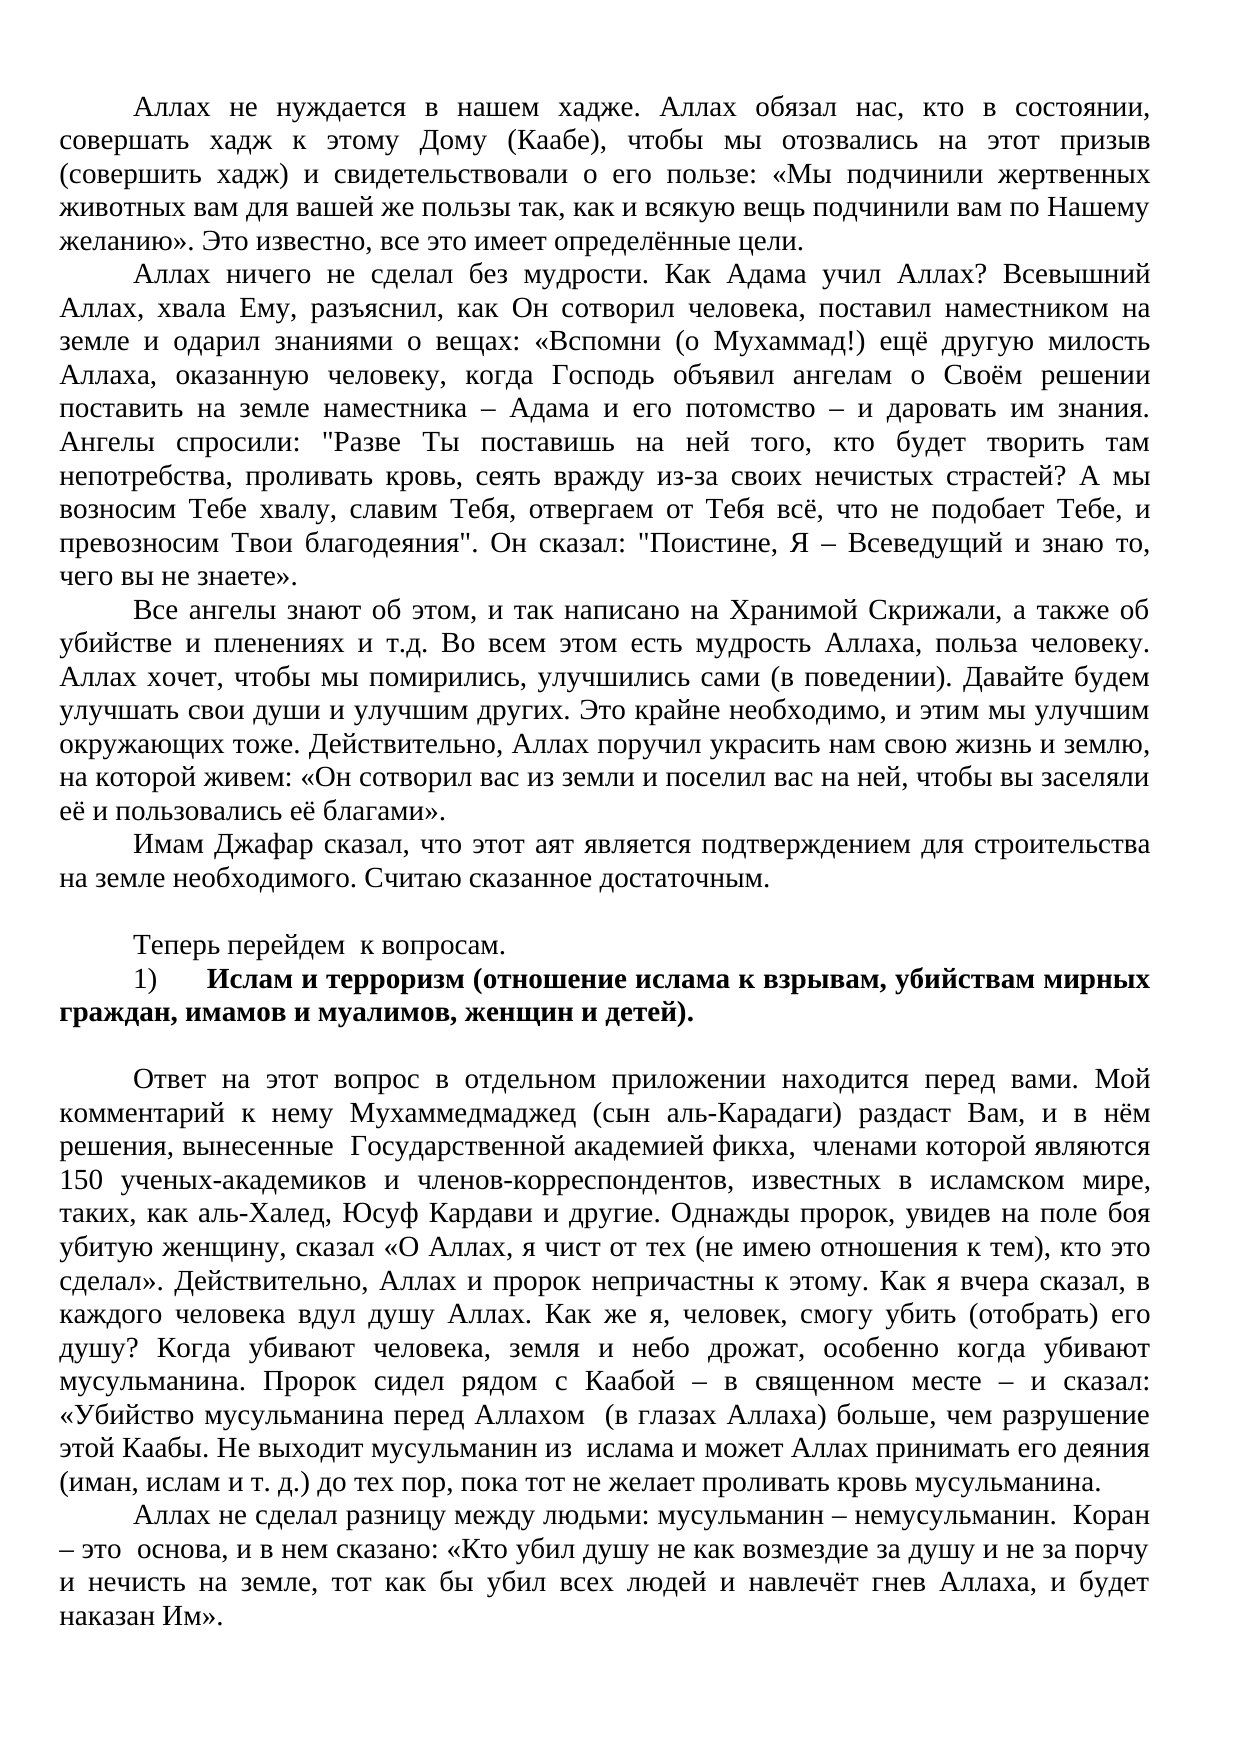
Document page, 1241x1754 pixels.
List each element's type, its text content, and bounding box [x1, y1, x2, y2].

text Теперь перейдем к вопросам. [59, 927, 1152, 961]
text Ответ на этот вопрос в отдельном приложении находится перед вами. Мой комментарий к нему Мухаммедмаджед (сын аль-Карадаги) раздаст Вам, и в нём решения, вынесенные Государственной академией фикха, членами которой являются 150 ученых-академиков и членов-корреспондентов, известных в исламском мире, таких, как аль-Халед, Юсуф Кардави и другие. Однажды пророк, увидев на поле боя убитую женщину, сказал «О Аллах, я чист от тех (не имею отношения к тем), кто это сделал». Действительно, Аллах и пророк непричастны к этому. Как я вчера сказал, в каждого человека вдул душу Аллах. Как же я, человек, смогу убить (отобрать) его душу? Когда убивают человека, земля и небо дрожат, особенно когда убивают мусульманина. Пророк сидел рядом с Каабой – в священном месте – и сказал: «Убийство мусульманина перед Аллахом (в глазах Аллаха) больше, чем разрушение этой Каабы. Не выходит мусульманин из ислама и может Аллах принимать его деяния (иман, ислам и т. д.) до тех пор, пока тот не желает проливать кровь мусульманина. [59, 1061, 1152, 1497]
text Аллах ничего не сделал без мудрости. Как Адама учил Аллах? Всевышний Аллах, хвала Ему, разъяснил, как Он сотворил человека, поставил наместником на земле и одарил знаниями о вещах: «Вспомни (о Мухаммад!) ещё другую милость Аллаха, оказанную человеку, когда Господь объявил ангелам о Своём решении поставить на земле наместника – Адама и его потомство – и даровать им знания. Ангелы спросили: "Разве Ты поставишь на ней того, кто будет творить там непотребства, проливать кровь, сеять вражду из-за своих нечистых страстей? А мы возносим Тебе хвалу, славим Тебя, отвергаем от Тебя всё, что не подобает Тебе, и превозносим Твои благодеяния". Он сказал: "Поистине, Я – Всеведущий и знаю то, чего вы не знаете». [59, 256, 1152, 592]
text Аллах не нуждается в нашем хадже. Аллах обязал нас, кто в состоянии, совершать хадж к этому Дому (Каабе), чтобы мы отозвались на этот призыв (совершить хадж) и свидетельствовали о его пользе: «Мы подчинили жертвенных животных вам для вашей же пользы так, как и всякую вещь подчинили вам по Нашему желанию». Это известно, все это имеет определённые цели. [59, 89, 1152, 256]
text Имам Джафар сказал, что этот аят является подтверждением для строительства на земле необходимого. Считаю сказанное достаточным. [59, 827, 1152, 894]
text Все ангелы знают об этом, и так написано на Хранимой Скрижали, а также об убийстве и пленениях и т.д. Во всем этом есть мудрость Аллаха, польза человеку. Аллах хочет, чтобы мы помирились, улучшились сами (в поведении). Давайте будем улучшать свои души и улучшим других. Это крайне необходимо, и этим мы улучшим окружающих тоже. Действительно, Аллах поручил украсить нам свою жизнь и землю, на которой живем: «Он сотворил вас из земли и поселил вас на ней, чтобы вы заселяли её и пользовались её благами». [59, 592, 1152, 827]
text Аллах не сделал разницу между людьми: мусульманин – немусульманин. Коран – это основа, и в нем сказано: «Кто убил душу не как возмездие за душу и не за порчу и нечисть на земле, тот как бы убил всех людей и навлечёт гнев Аллаха, и будет наказан Им». [59, 1497, 1152, 1632]
list Ислам и терроризм (отношение ислама к взрывам, убийствам мирных граждан, имамов и муалимов, женщин и детей). [59, 961, 1152, 1028]
